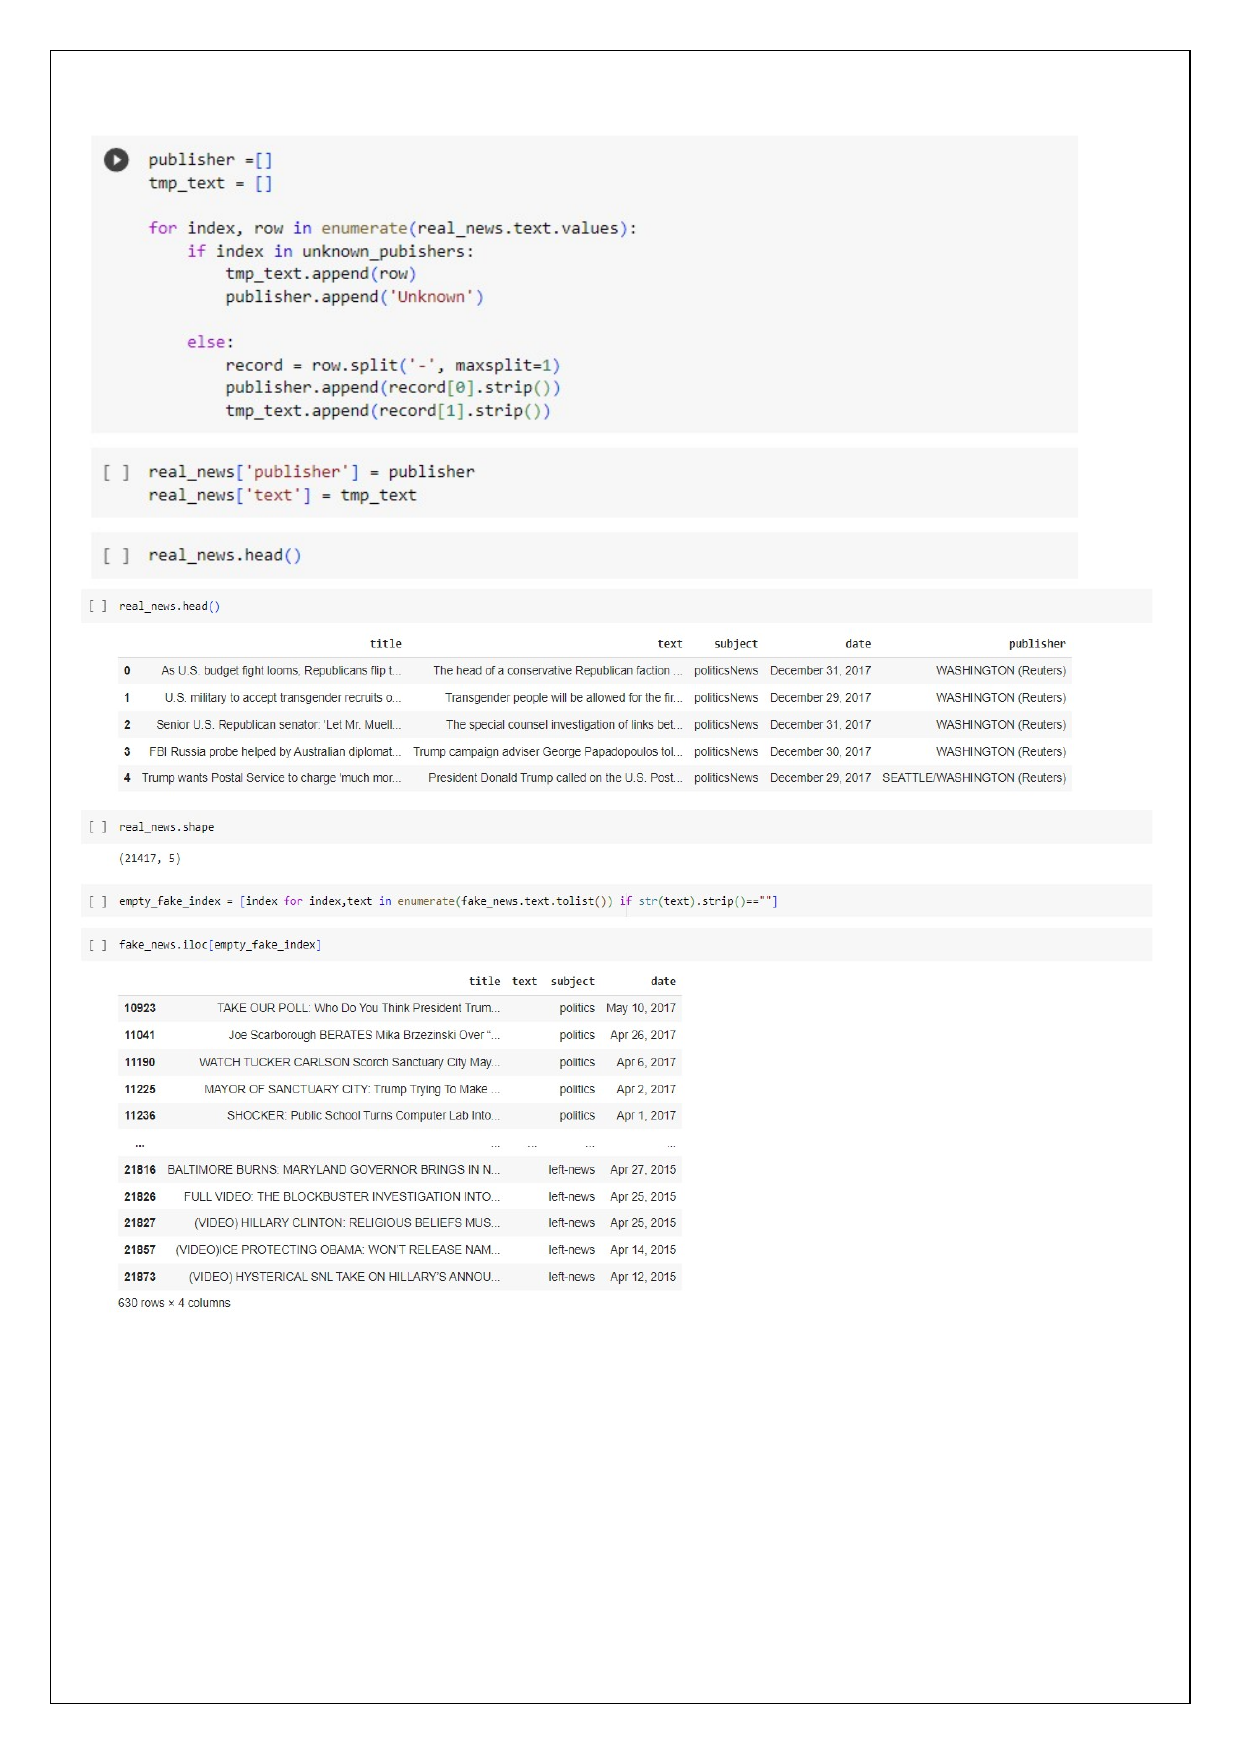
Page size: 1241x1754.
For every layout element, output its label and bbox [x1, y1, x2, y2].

picture [80, 127, 1079, 585]
picture [80, 587, 1153, 1332]
